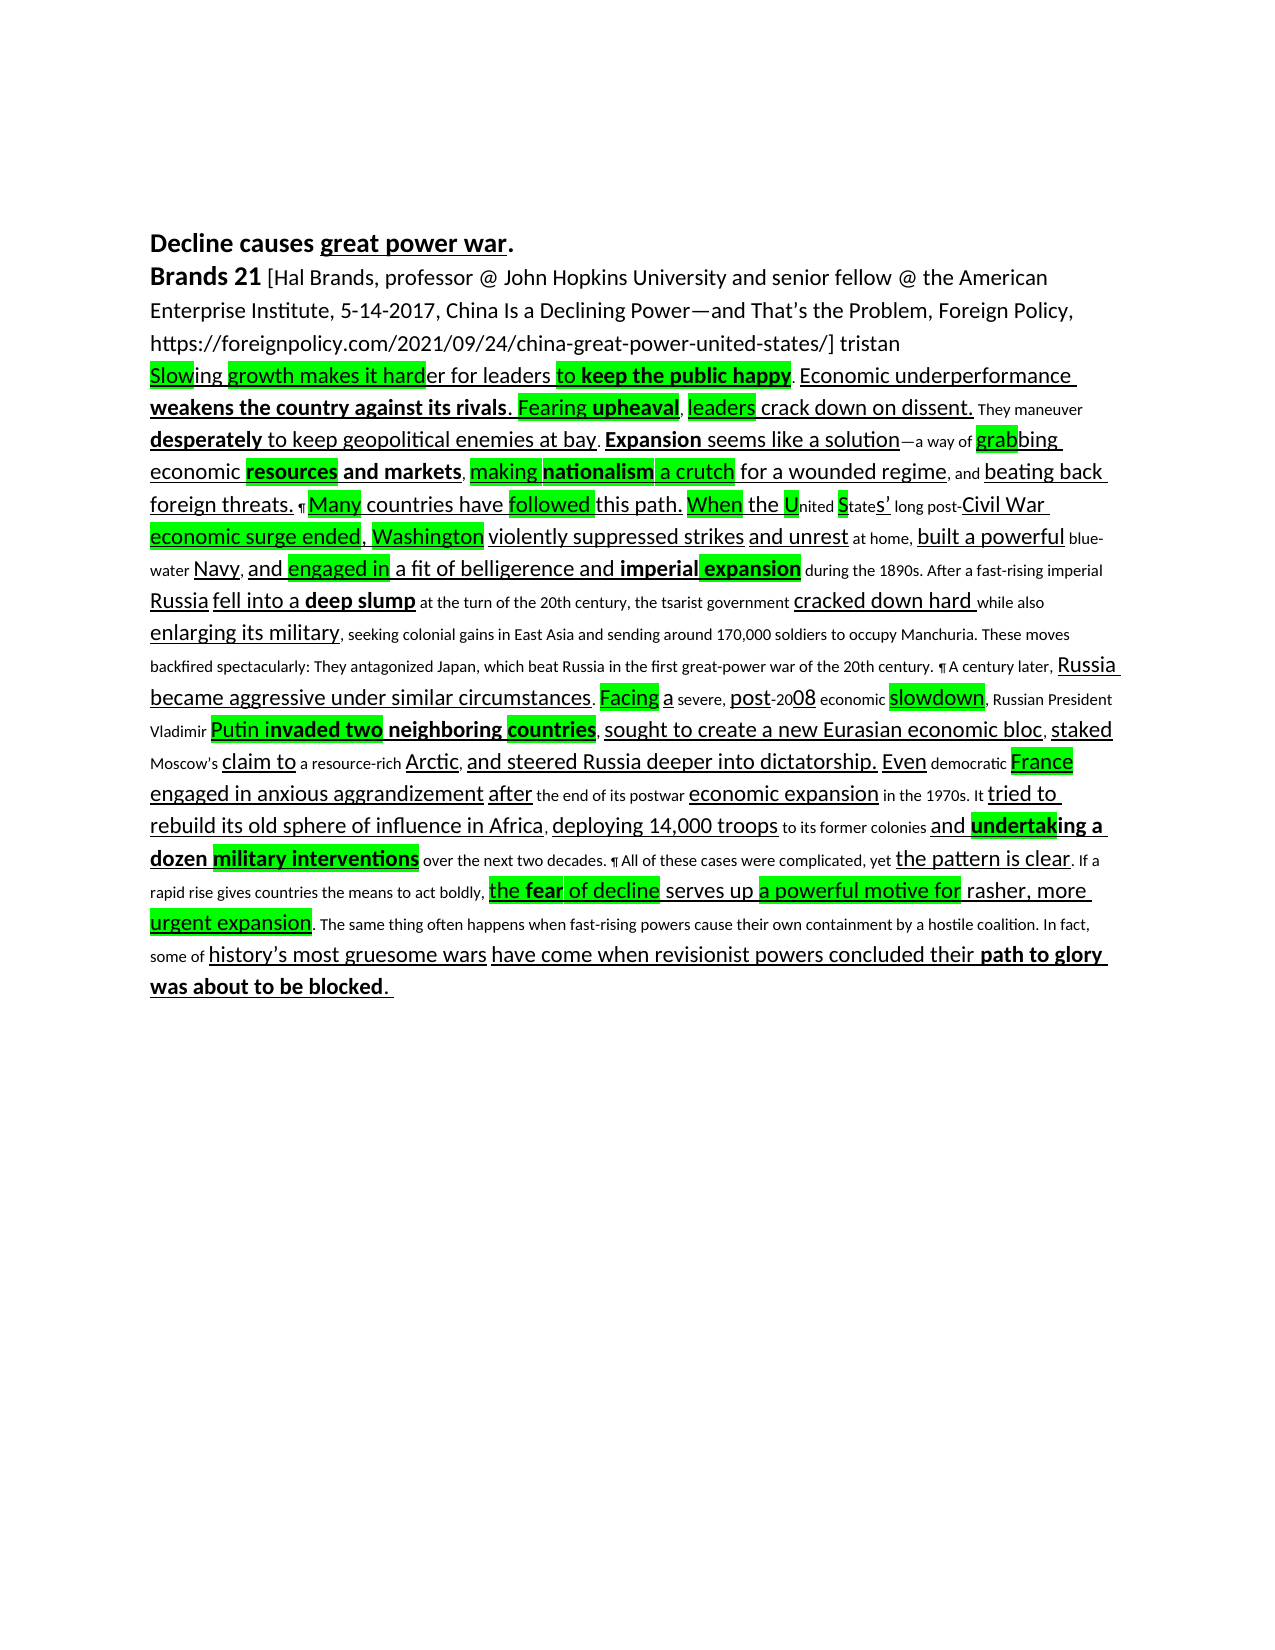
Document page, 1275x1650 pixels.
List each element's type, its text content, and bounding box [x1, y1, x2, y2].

text Slowing growth makes it harder for leaders to keep the public happy. Economic underperformance weakens the country against its rivals. Fearing upheaval, leaders crack down on dissent. They maneuver desperately to keep geopolitical enemies at bay. Expansion seems like a solution—a way of grabbing economic resources and markets, making nationalism a crutch for a wounded regime, and beating back foreign threats. ¶ Many countries have followed this path. When the United States’ long post-Civil War economic surge ended, Washington violently suppressed strikes and unrest at home, built a powerful blue-water Navy, and engaged in a fit of belligerence and imperial expansion during the 1890s. After a fast-rising imperial Russia fell into a deep slump at the turn of the 20th century, the tsarist government cracked down hard while also enlarging its military, seeking colonial gains in East Asia and sending around 170,000 soldiers to occupy Manchuria. These moves backfired spectacularly: They antagonized Japan, which beat Russia in the first great-power war of the 20th century. ¶ A century later, Russia became aggressive under similar circumstances. Facing a severe, post-2008 economic slowdown, Russian President Vladimir Putin invaded two neighboring countries, sought to create a new Eurasian economic bloc, staked Moscow’s claim to a resource-rich Arctic, and steered Russia deeper into dictatorship. Even democratic France engaged in anxious aggrandizement after the end of its postwar economic expansion in the 1970s. It tried to rebuild its old sphere of influence in Africa, deploying 14,000 troops to its former colonies and undertaking a dozen military interventions over the next two decades. ¶ All of these cases were complicated, yet the pattern is clear. If a rapid rise gives countries the means to act boldly, the fear of decline serves up a powerful motive for rasher, more urgent expansion. The same thing often happens when fast-rising powers cause their own containment by a hostile coalition. In fact, some of history’s most gruesome wars have come when revisionist powers concluded their path to glory was about to be blocked. [150, 361, 1125, 1001]
text Brands 21 [Hal Brands, professor @ John Hopkins University and senior fellow @ the American Enterprise Institute, 5-14-2017, China Is a Declining Power—and That’s the Problem, Foreign Policy, https://foreignpolicy.com/2021/09/24/china-great-power-united-states/] tristan [150, 259, 1125, 357]
subtitle Decline causes great power war. [150, 226, 1125, 259]
